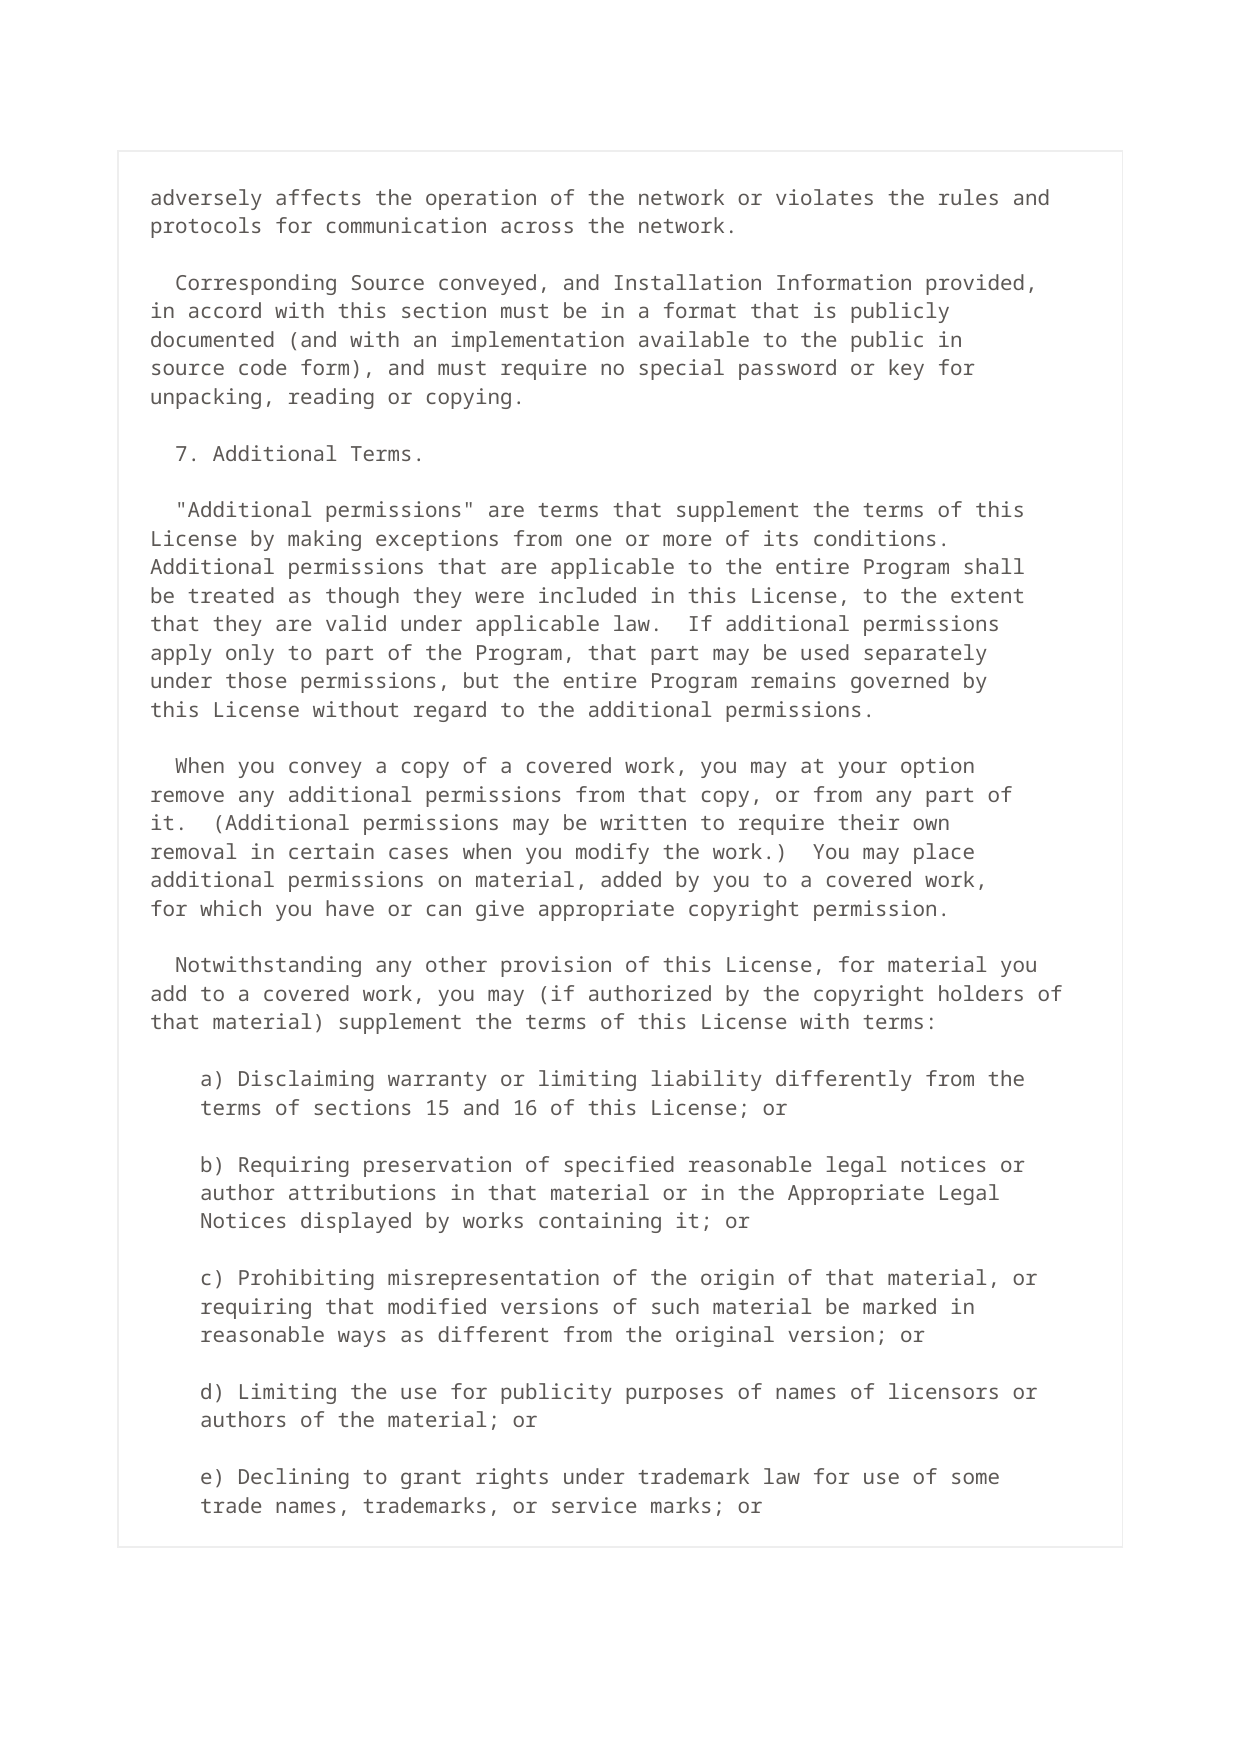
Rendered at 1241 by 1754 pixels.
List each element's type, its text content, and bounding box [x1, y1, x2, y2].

text 7. Additional Terms. [150, 439, 1090, 467]
text reasonable ways as different from the original version; or [150, 1320, 1090, 1349]
text add to a covered work, you may (if authorized by the copyright holders of [150, 979, 1090, 1007]
text e) Declining to grant rights under trademark law for use of some [150, 1462, 1090, 1491]
text License by making exceptions from one or more of its conditions. [150, 524, 1090, 552]
text c) Prohibiting misrepresentation of the origin of that material, or [150, 1263, 1090, 1292]
text adversely affects the operation of the network or violates the rules and [119, 152, 1122, 211]
text remove any additional permissions from that copy, or from any part of [150, 780, 1090, 808]
text Corresponding Source conveyed, and Installation Information provided, [150, 268, 1090, 297]
text this License without regard to the additional permissions. [150, 695, 1090, 723]
text documented (and with an implementation available to the public in [150, 325, 1090, 353]
text for which you have or can give appropriate copyright permission. [150, 894, 1090, 922]
text be treated as though they were included in this License, to the extent [150, 581, 1090, 609]
text terms of sections 15 and 16 of this License; or [150, 1093, 1090, 1121]
text d) Limiting the use for publicity purposes of names of licensors or [150, 1377, 1090, 1406]
text a) Disclaiming warranty or limiting liability differently from the [150, 1064, 1090, 1093]
text Notices displayed by works containing it; or [150, 1207, 1090, 1235]
text Notwithstanding any other provision of this License, for material you [150, 951, 1090, 979]
text source code form), and must require no special password or key for [150, 353, 1090, 382]
text it. (Additional permissions may be written to require their own [150, 808, 1090, 837]
text removal in certain cases when you modify the work.) You may place [150, 837, 1090, 865]
text that material) supplement the terms of this License with terms: [150, 1007, 1090, 1036]
text requiring that modified versions of such material be marked in [150, 1292, 1090, 1320]
text trade names, trademarks, or service marks; or [150, 1491, 1090, 1519]
text When you convey a copy of a covered work, you may at your option [150, 752, 1090, 780]
text authors of the material; or [150, 1406, 1090, 1434]
text in accord with this section must be in a format that is publicly [150, 297, 1090, 325]
text "Additional permissions" are terms that supplement the terms of this [150, 496, 1090, 524]
text protocols for communication across the network. [150, 211, 1090, 240]
text apply only to part of the Program, that part may be used separately [150, 638, 1090, 666]
text author attributions in that material or in the Appropriate Legal [150, 1178, 1090, 1207]
text b) Requiring preservation of specified reasonable legal notices or [150, 1150, 1090, 1178]
text that they are valid under applicable law. If additional permissions [150, 609, 1090, 638]
text additional permissions on material, added by you to a covered work, [150, 865, 1090, 894]
text Additional permissions that are applicable to the entire Program shall [150, 552, 1090, 581]
text unpacking, reading or copying. [150, 382, 1090, 410]
text under those permissions, but the entire Program remains governed by [150, 666, 1090, 695]
